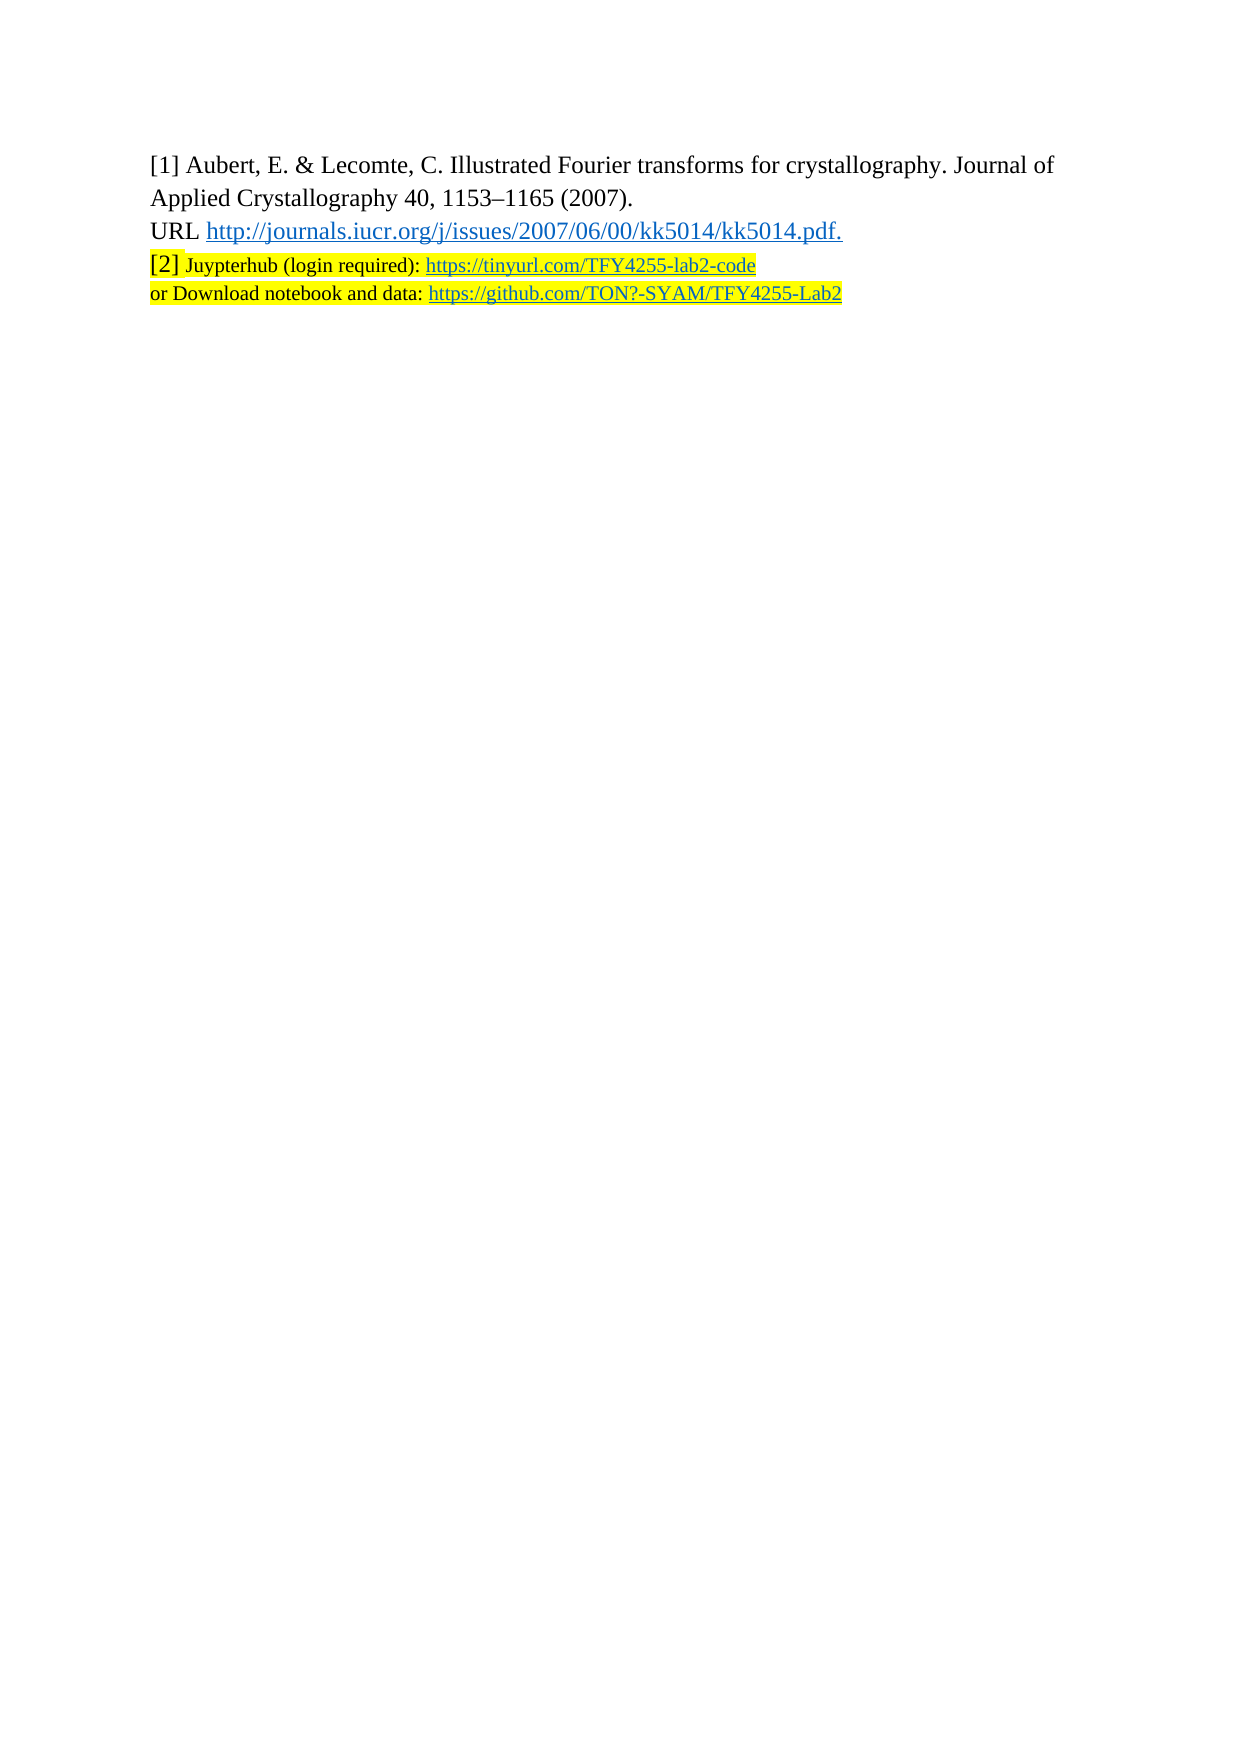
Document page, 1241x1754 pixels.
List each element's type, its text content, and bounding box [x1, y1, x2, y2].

text [1] Aubert, E. & Lecomte, C. Illustrated Fourier transforms for crystallography. Journal of Applied Crystallography 40, 1153–1165 (2007). URL http://journals.iucr.org/j/issues/2007/06/00/kk5014/kk5014.pdf. [150, 150, 1090, 245]
text [2] Juypterhub (login required): https://tinyurl.com/TFY4255-lab2-code or Download notebook and data: https://github.com/TON?-SYAM/TFY4255-Lab2 [150, 249, 1090, 305]
